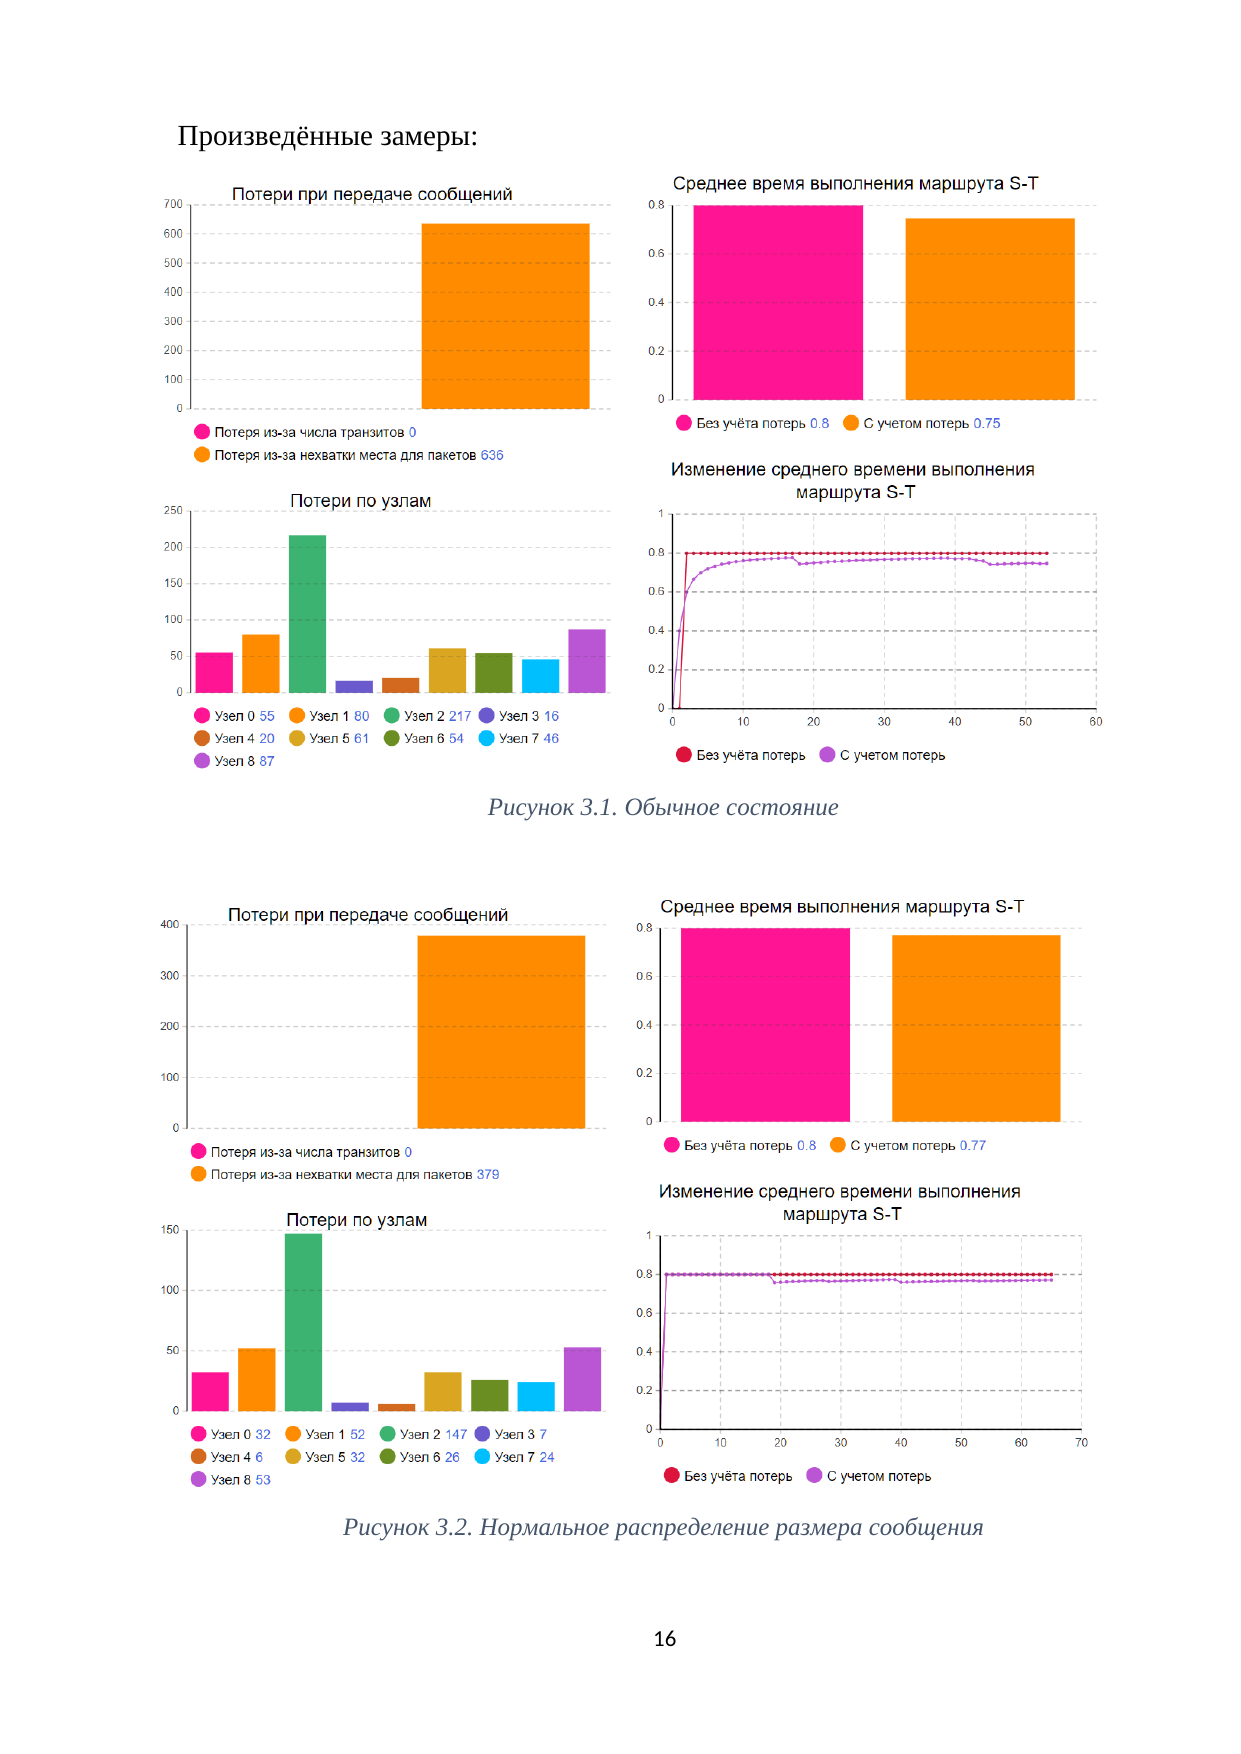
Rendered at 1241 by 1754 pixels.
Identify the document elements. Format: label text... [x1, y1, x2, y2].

text Рисунок 3.2. Нормальное распределение размера сообщения [177, 1512, 1152, 1541]
picture [147, 171, 1123, 774]
text Произведённые замеры: [177, 118, 1152, 152]
text Рисунок 3.1. Обычное состояние [177, 792, 1152, 821]
picture [151, 894, 1119, 1494]
